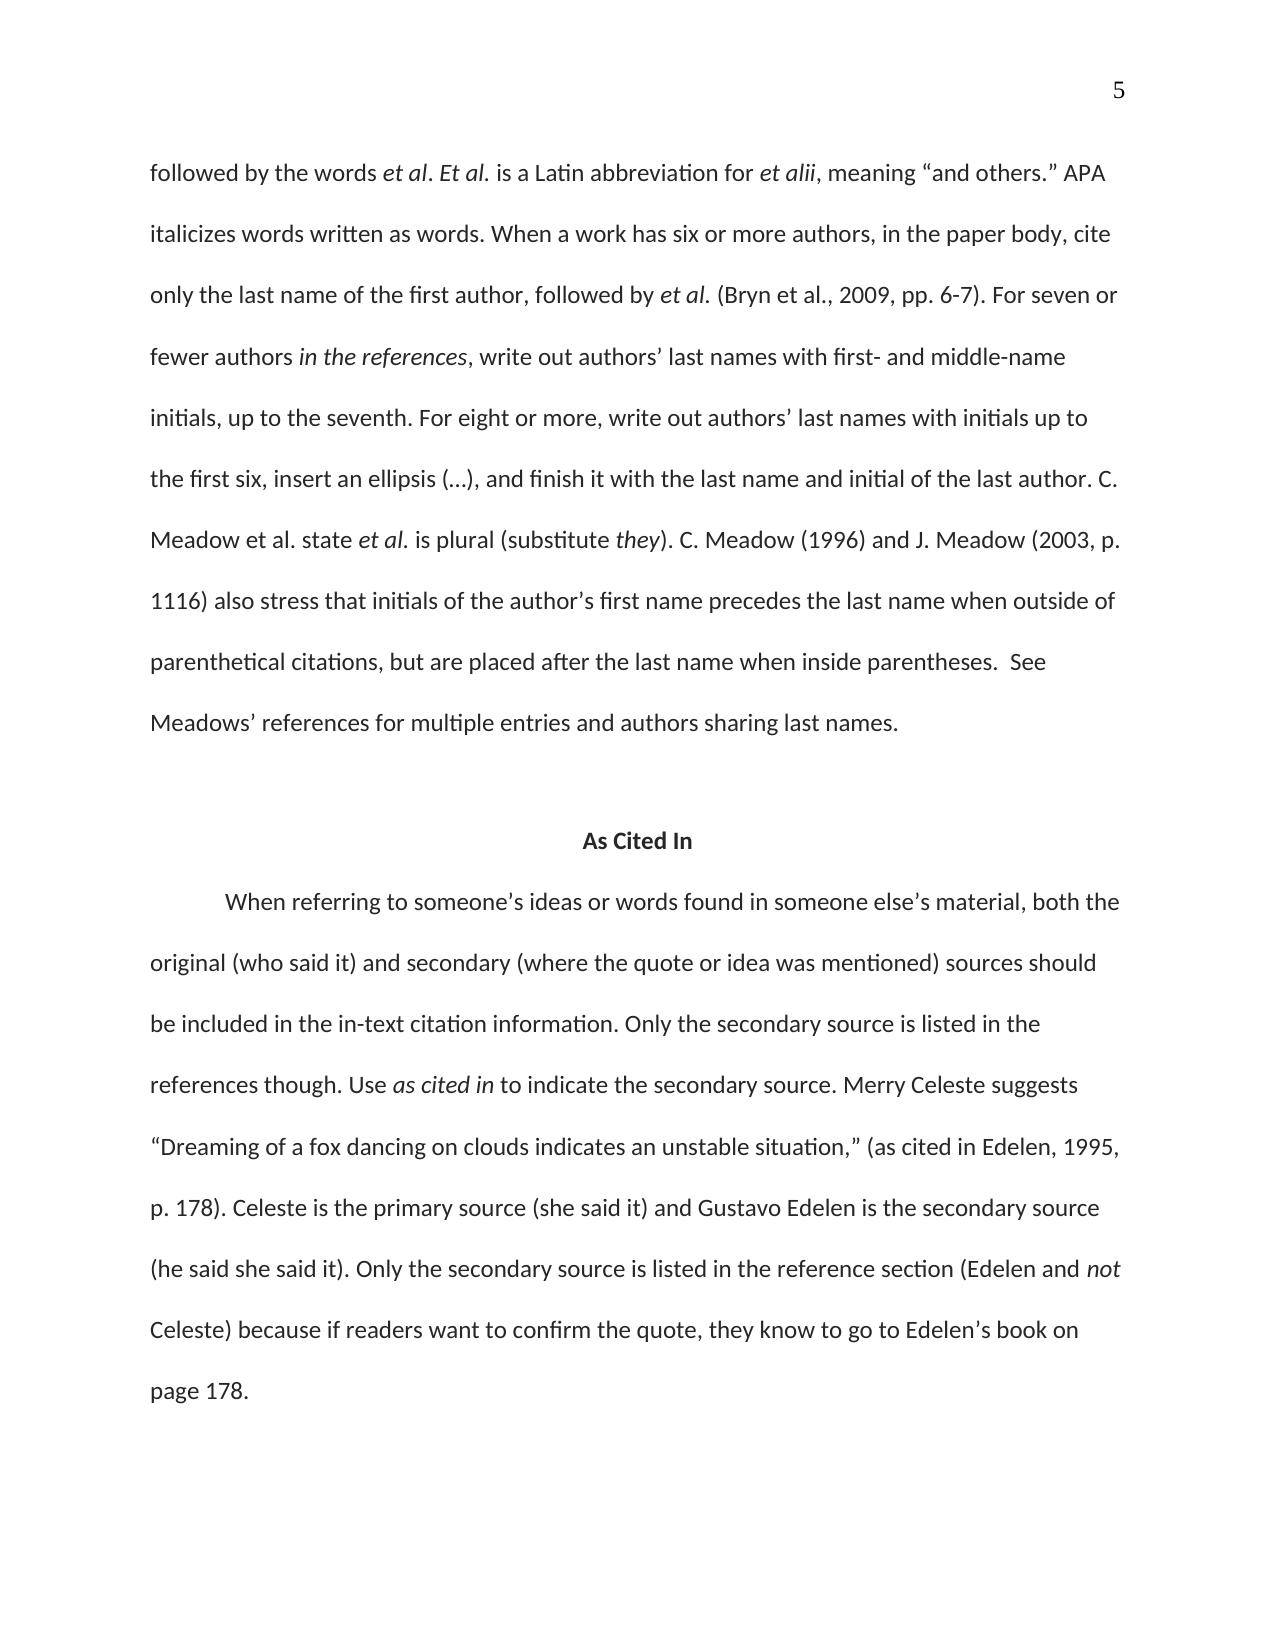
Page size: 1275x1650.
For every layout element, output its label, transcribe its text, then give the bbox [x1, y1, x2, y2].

text As Cited In [150, 825, 1125, 856]
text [150, 157, 1125, 737]
text When referring to someone’s ideas or words found in someone else’s material, both the original (who said it) and secondary (where the quote or idea was mentioned) sources should be included in the in-text citation information. Only the secondary source is listed in the references though. Use as cited in to indicate the secondary source. Merry Celeste suggests “Dreaming of a fox dancing on clouds indicates an unstable situation,” (as cited in Edelen, 1995, p. 178). Celeste is the primary source (she said it) and Gustavo Edelen is the secondary source (he said she said it). Only the secondary source is listed in the reference section (Edelen and not Celeste) because if readers want to confirm the quote, they know to go to Edelen’s book on page 178. [150, 886, 1125, 1405]
